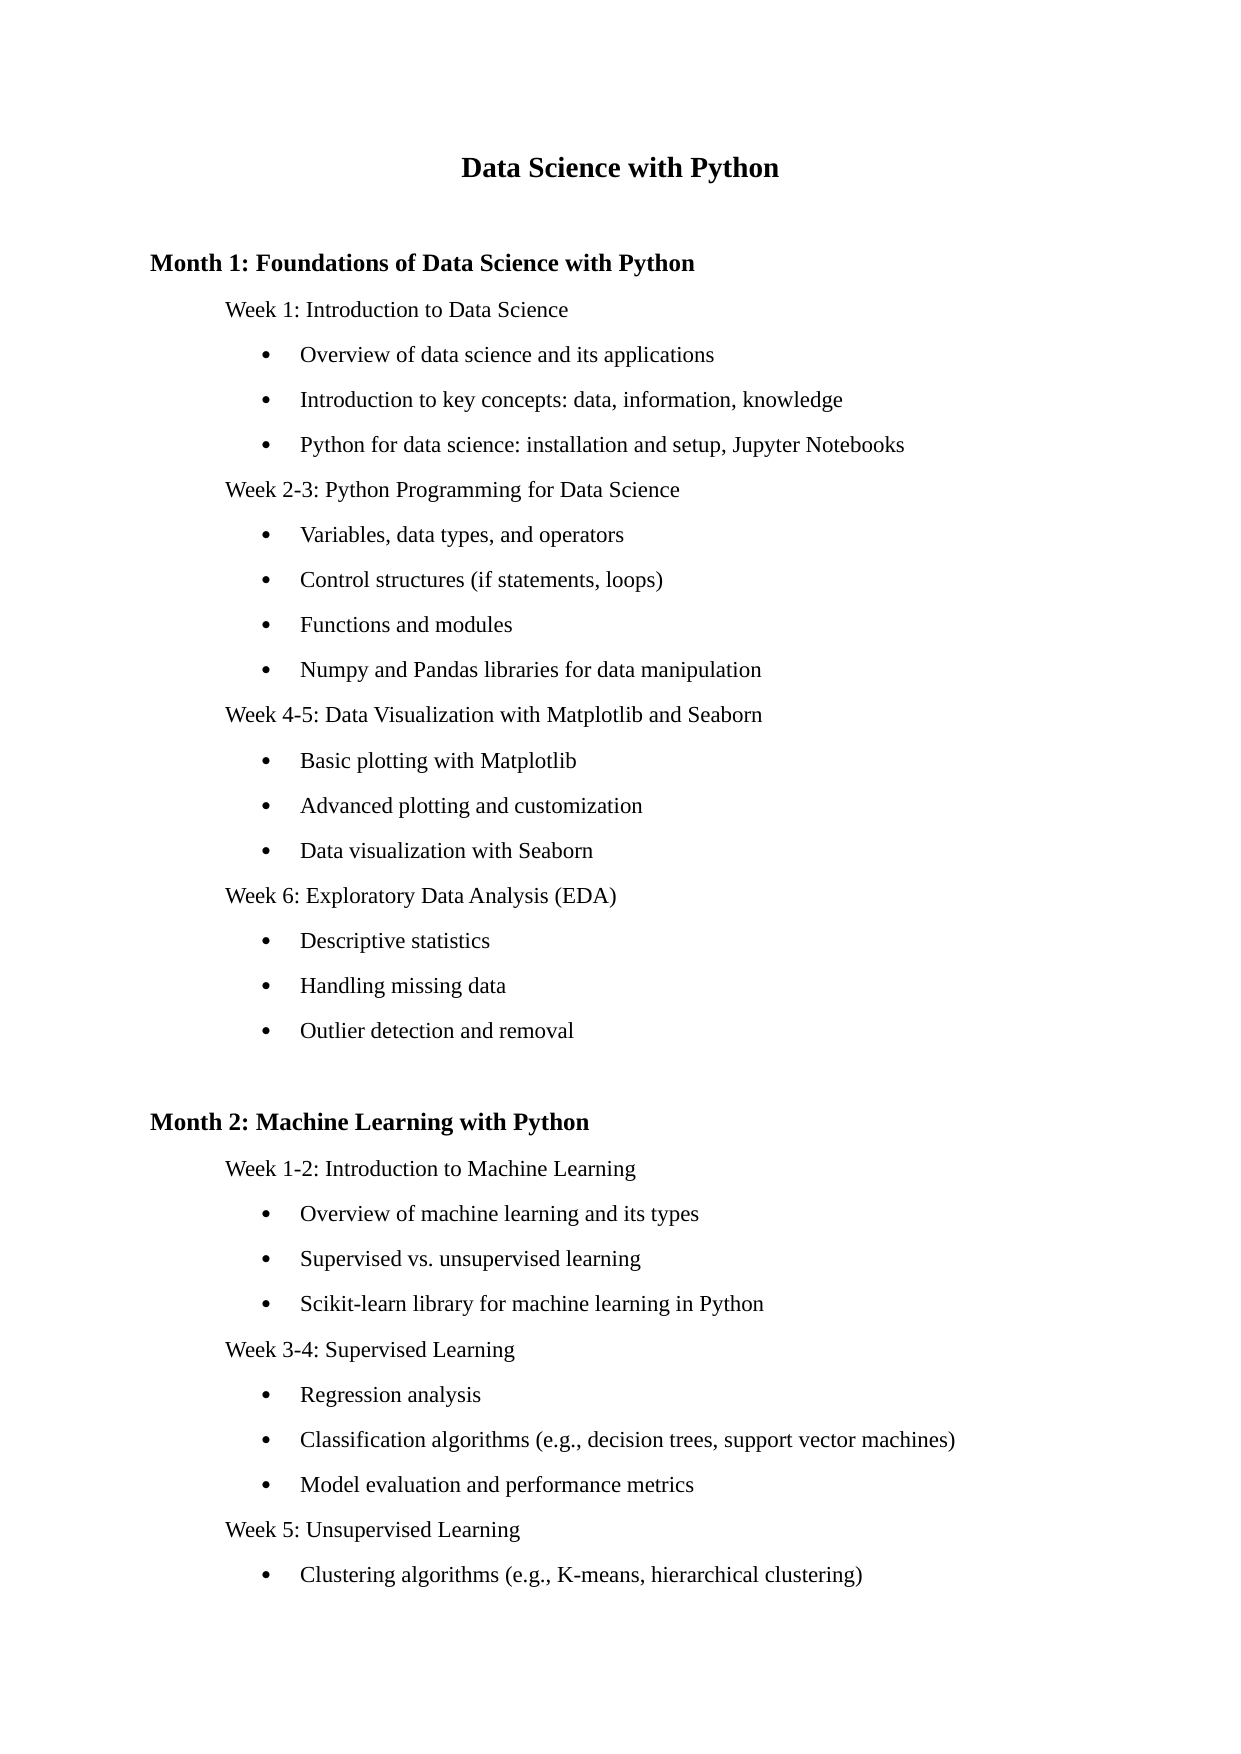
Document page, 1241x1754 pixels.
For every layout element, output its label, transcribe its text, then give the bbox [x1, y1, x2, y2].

text Data Science with Python [150, 150, 1090, 183]
text Week 6: Exploratory Data Analysis (EDA) [150, 882, 1090, 908]
text Week 1-2: Introduction to Machine Learning [150, 1155, 1090, 1182]
list Overview of machine learning and its types [262, 1200, 1090, 1227]
list Regression analysis [262, 1381, 1090, 1407]
text Week 1: Introduction to Data Science [150, 296, 1090, 322]
list Classification algorithms (e.g., decision trees, support vector machines) [262, 1426, 1090, 1452]
list Functions and modules [262, 611, 1090, 638]
text Week 4-5: Data Visualization with Matplotlib and Seaborn [150, 702, 1090, 728]
text Week 2-3: Python Programming for Data Science [150, 476, 1090, 502]
list Variables, data types, and operators [262, 521, 1090, 547]
text Month 2: Machine Learning with Python [150, 1107, 1090, 1136]
list Outlier detection and removal [262, 1017, 1090, 1044]
list Descriptive statistics [262, 927, 1090, 953]
text Week 3-4: Supervised Learning [150, 1336, 1090, 1362]
list Python for data science: installation and setup, Jupyter Notebooks [262, 431, 1090, 457]
list Basic plotting with Matplotlib [262, 747, 1090, 773]
list Model evaluation and performance metrics [262, 1471, 1090, 1497]
list Overview of data science and its applications [262, 341, 1090, 367]
list Data visualization with Seaborn [262, 837, 1090, 863]
list Clustering algorithms (e.g., K-means, hierarchical clustering) [262, 1561, 1090, 1587]
list Supervised vs. unsupervised learning [262, 1245, 1090, 1272]
text Month 1: Foundations of Data Science with Python [150, 248, 1090, 277]
text Week 5: Unsupervised Learning [150, 1516, 1090, 1542]
list Handling missing data [262, 972, 1090, 998]
list Control structures (if statements, loops) [262, 566, 1090, 593]
list Introduction to key concepts: data, information, knowledge [262, 386, 1090, 412]
list Scikit-learn library for machine learning in Python [262, 1291, 1090, 1317]
list Advanced plotting and customization [262, 792, 1090, 818]
list Numpy and Pandas libraries for data manipulation [262, 656, 1090, 683]
